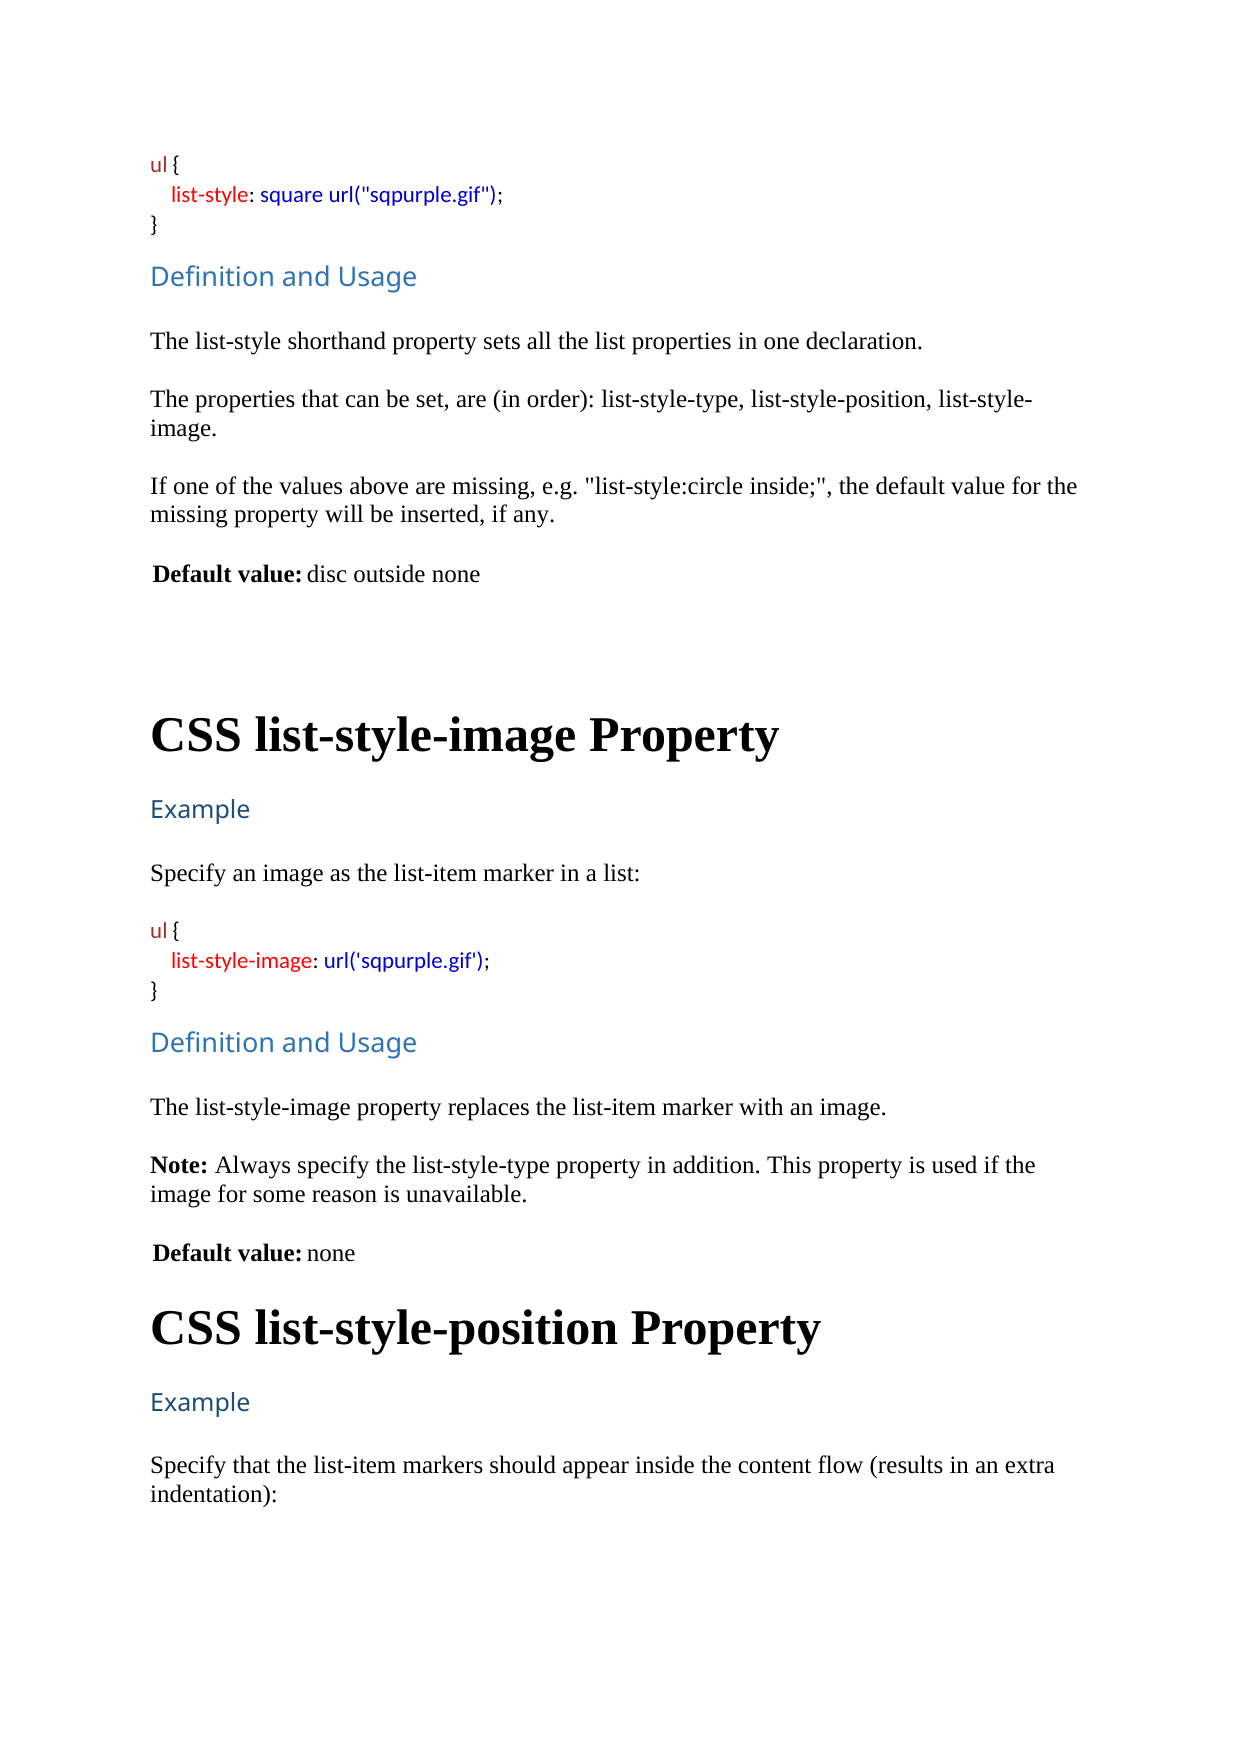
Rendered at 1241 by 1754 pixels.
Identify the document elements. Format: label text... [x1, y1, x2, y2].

text ul { list-style: square url("sqpurple.gif"); } [150, 150, 1090, 238]
subtitle CSS list-style-image Property [150, 705, 1090, 763]
subtitle Definition and Usage [150, 257, 1090, 294]
table_header Default value: [150, 1237, 305, 1268]
text The list-style shorthand property sets all the list properties in one declaration. [150, 326, 1090, 355]
text Specify that the list-item markers should appear inside the content flow (results in an extra indentation): [150, 1450, 1090, 1508]
table_header Default value: [150, 558, 305, 589]
text Note: Always specify the list-style-type property in addition. This property is used if the image for some reason is unavailable. [150, 1150, 1090, 1207]
subtitle Example [150, 1384, 1090, 1418]
text ul { list-style-image: url('sqpurple.gif'); } [150, 916, 1090, 1004]
subtitle CSS list-style-position Property [150, 1298, 1090, 1355]
text If one of the values above are missing, e.g. "list-style:circle inside;", the default value for the missing property will be inserted, if any. [150, 471, 1090, 528]
subtitle Definition and Usage [150, 1023, 1090, 1060]
subtitle Example [150, 792, 1090, 826]
text The list-style-image property replaces the list-item marker with an image. [150, 1092, 1090, 1121]
text The properties that can be set, are (in order): list-style-type, list-style-position, list-style-image. [150, 384, 1090, 442]
text Specify an image as the list-item marker in a list: [150, 858, 1090, 887]
table_header disc outside none [305, 558, 771, 589]
table_header none [305, 1237, 771, 1268]
